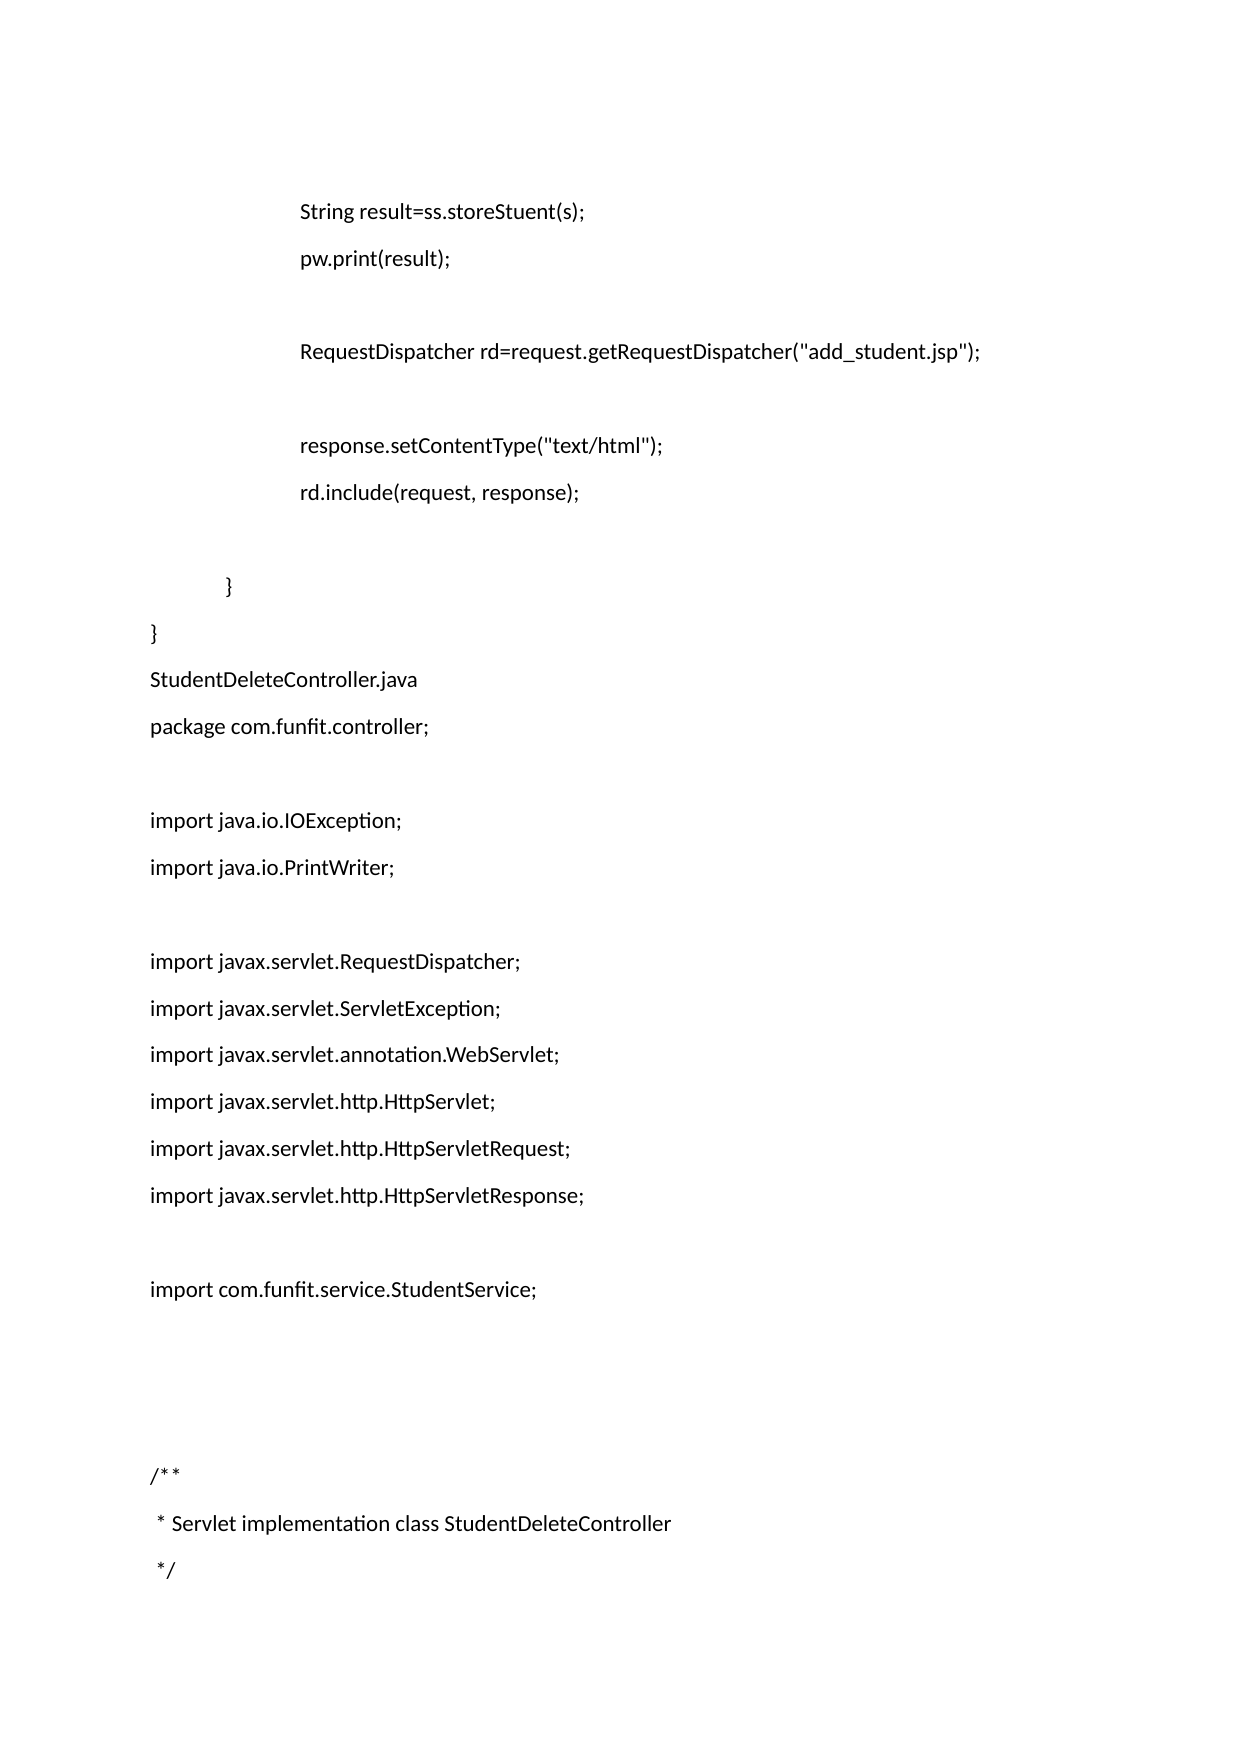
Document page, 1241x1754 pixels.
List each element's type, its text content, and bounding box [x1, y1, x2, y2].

text RequestDispatcher rd=request.getRequestDispatcher("add_student.jsp"); [150, 337, 1090, 366]
text StudentDeleteController.java [150, 666, 1090, 694]
text import javax.servlet.ServletException; [150, 994, 1090, 1022]
text rd.include(request, response); [150, 478, 1090, 506]
text import com.funfit.service.StudentService; [150, 1275, 1090, 1303]
text package com.funfit.controller; [150, 712, 1090, 741]
text String result=ss.storeStuent(s); [150, 197, 1090, 225]
text response.setContentType("text/html"); [150, 431, 1090, 459]
text import javax.servlet.RequestDispatcher; [150, 947, 1090, 975]
text import javax.servlet.annotation.WebServlet; [150, 1041, 1090, 1069]
text pw.print(result); [150, 244, 1090, 272]
text } [150, 619, 1090, 647]
text import javax.servlet.http.HttpServletResponse; [150, 1181, 1090, 1209]
text import javax.servlet.http.HttpServletRequest; [150, 1134, 1090, 1162]
text */ [150, 1556, 1090, 1584]
text import java.io.IOException; [150, 806, 1090, 834]
text * Servlet implementation class StudentDeleteController [150, 1509, 1090, 1537]
text import java.io.PrintWriter; [150, 853, 1090, 881]
text /** [150, 1462, 1090, 1491]
text } [150, 572, 1090, 600]
text import javax.servlet.http.HttpServlet; [150, 1087, 1090, 1116]
